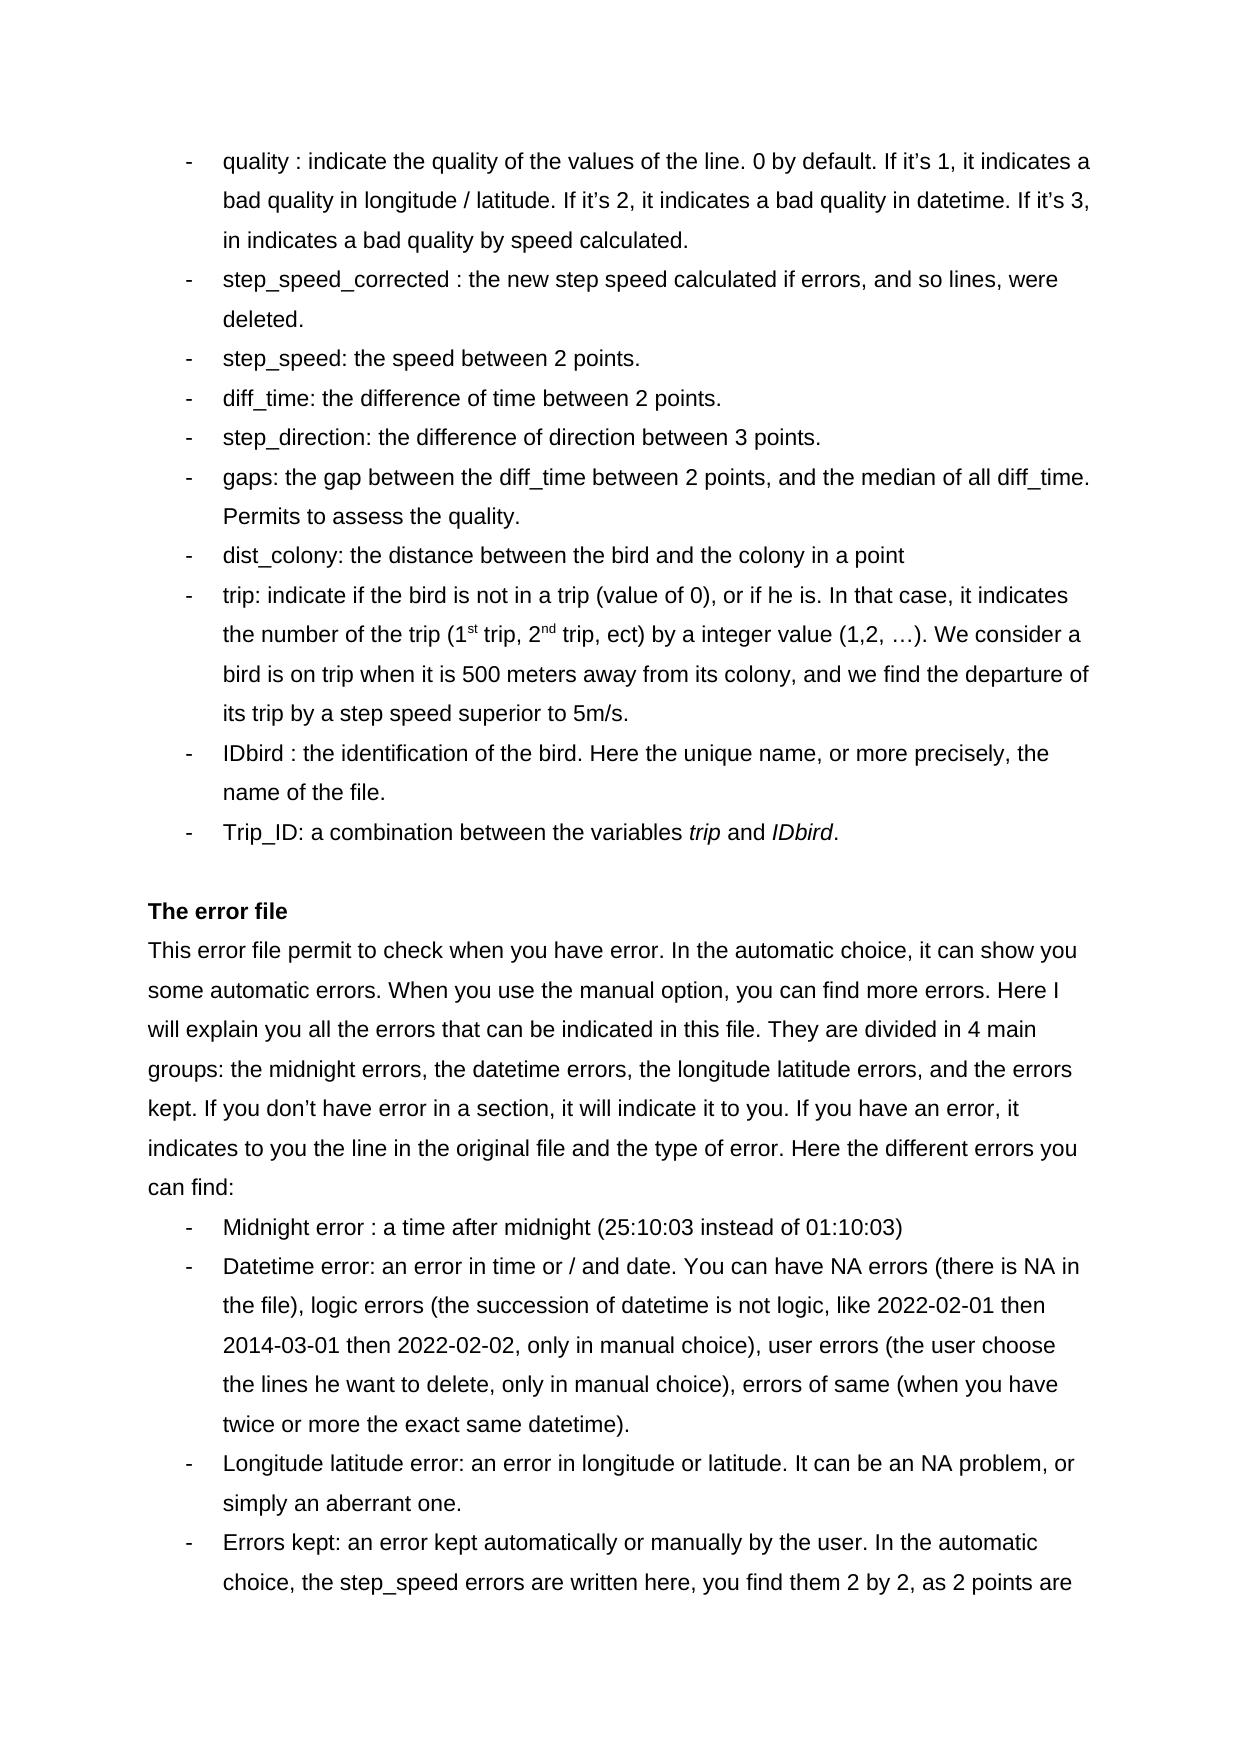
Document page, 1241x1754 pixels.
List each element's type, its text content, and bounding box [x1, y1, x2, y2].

list dist_colony: the distance between the bird and the colony in a point [185, 542, 1093, 569]
list diff_time: the difference of time between 2 points. [185, 384, 1093, 411]
list Longitude latitude error: an error in longitude or latitude. It can be an NA problem, or simply an aberrant one. [185, 1450, 1093, 1516]
list Trip_ID: a combination between the variables trip and IDbird. [185, 819, 1093, 845]
list Midnight error : a time after midnight (25:10:03 instead of 01:10:03) [185, 1213, 1093, 1240]
list step_speed: the speed between 2 points. [185, 345, 1093, 371]
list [185, 1529, 1093, 1595]
text The error file [148, 898, 1093, 924]
list IDbird : the identification of the bird. Here the unique name, or more precisely, the name of the file. [185, 740, 1093, 806]
list step_direction: the difference of direction between 3 points. [185, 424, 1093, 450]
text This error file permit to check when you have error. In the automatic choice, it can show you some automatic errors. When you use the manual option, you can find more errors. Here I will explain you all the errors that can be indicated in this file. They are divided in 4 main groups: the midnight errors, the datetime errors, the longitude latitude errors, and the errors kept. If you don’t have error in a section, it will indicate it to you. If you have an error, it indicates to you the line in the original file and the type of error. Here the different errors you can find: [148, 937, 1093, 1200]
list gaps: the gap between the diff_time between 2 points, and the median of all diff_time. Permits to assess the quality. [185, 463, 1093, 529]
list step_speed_corrected : the new step speed calculated if errors, and so lines, were deleted. [185, 266, 1093, 332]
list trip: indicate if the bird is not in a trip (value of 0), or if he is. In that case, it indicates the number of the trip (1st trip, 2nd trip, ect) by a integer value (1,2, …). We consider a bird is on trip when it is 500 meters away from its colony, and we find the departure of its trip by a step speed superior to 5m/s. [185, 582, 1093, 727]
list Datetime error: an error in time or / and date. You can have NA errors (there is NA in the file), logic errors (the succession of datetime is not logic, like 2022-02-01 then 2014-03-01 then 2022-02-02, only in manual choice), user errors (the user choose the lines he want to delete, only in manual choice), errors of same (when you have twice or more the exact same datetime). [185, 1253, 1093, 1437]
list quality : indicate the quality of the values of the line. 0 by default. If it’s 1, it indicates a bad quality in longitude / latitude. If it’s 2, it indicates a bad quality in datetime. If it’s 3, in indicates a bad quality by speed calculated. [185, 148, 1093, 253]
